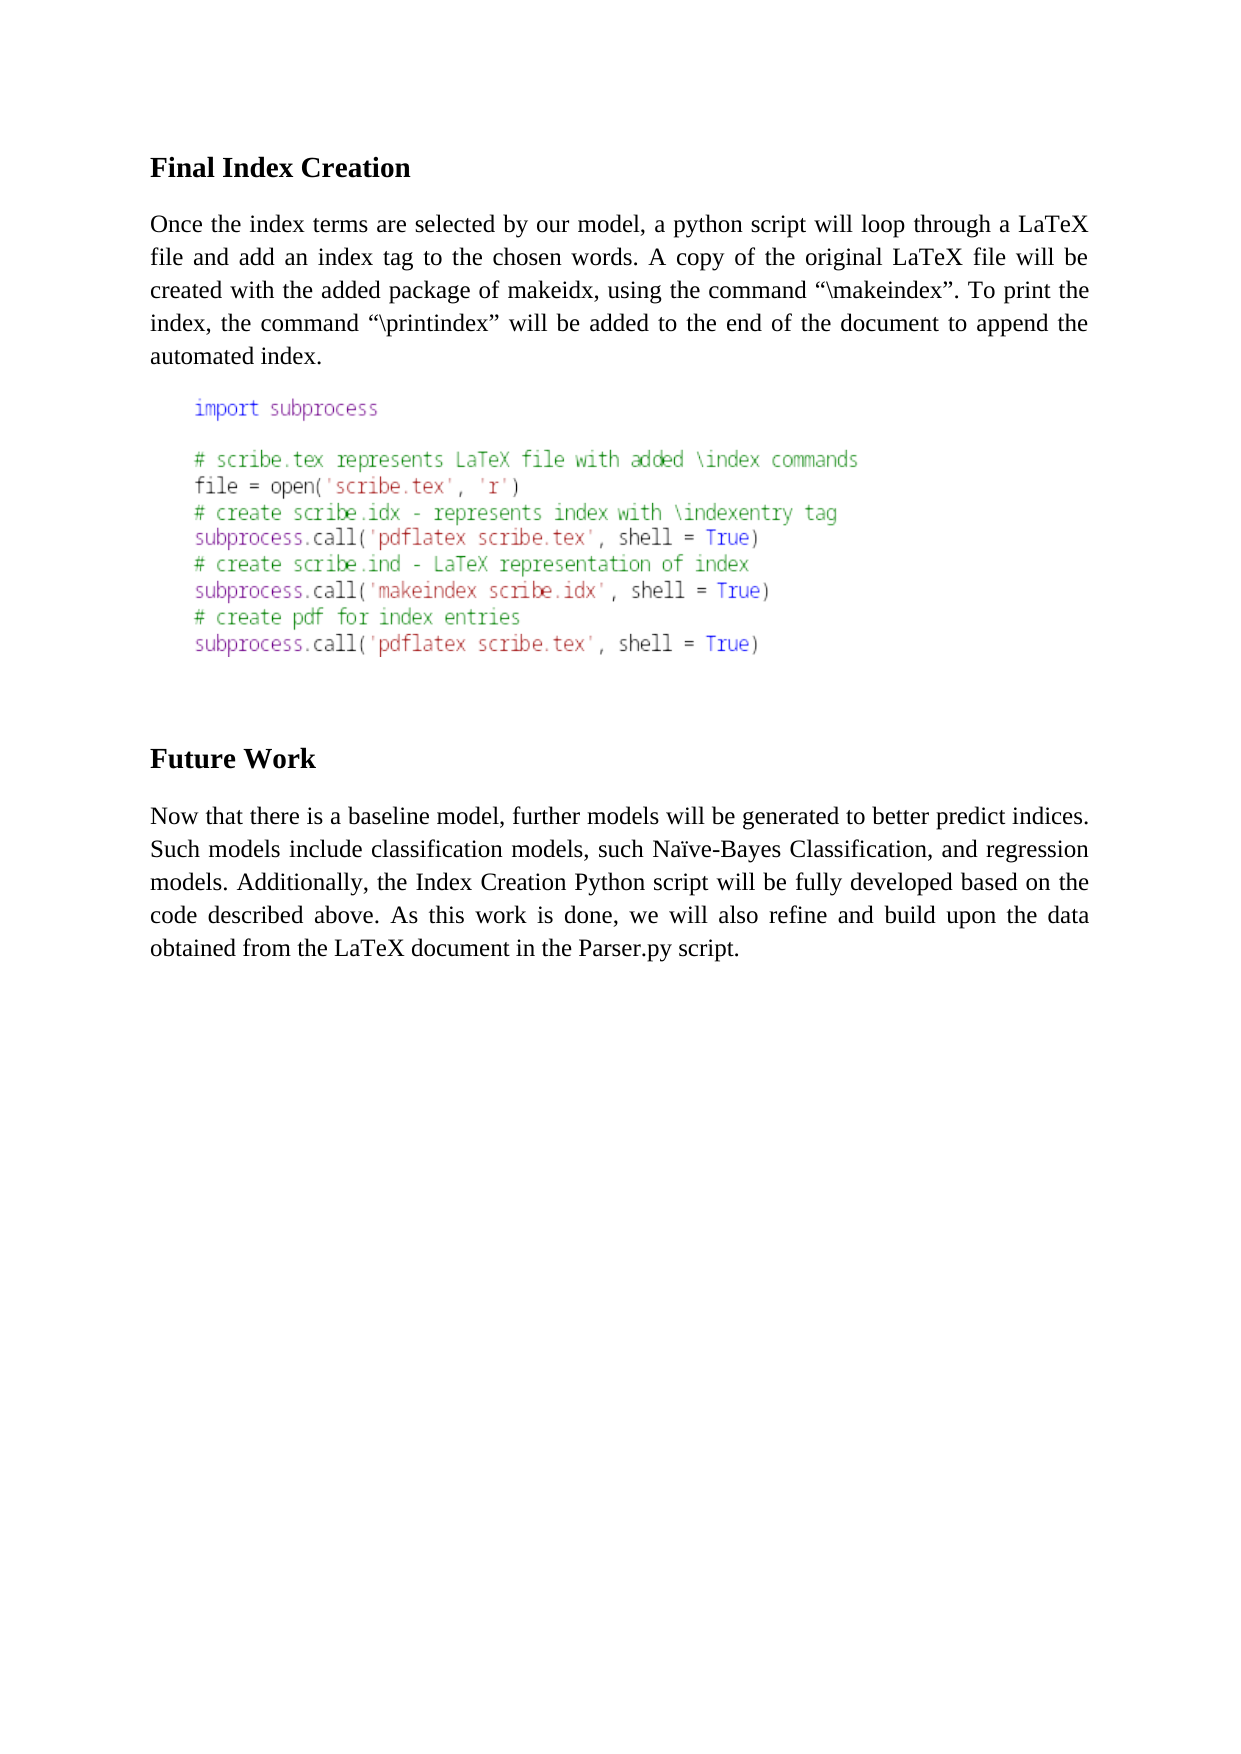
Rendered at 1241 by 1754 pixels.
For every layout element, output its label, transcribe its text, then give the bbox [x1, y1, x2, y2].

text Future Work [150, 741, 1090, 775]
text Once the index terms are selected by our model, a python script will loop through a LaTeX file and add an index tag to the chosen words. A copy of the original LaTeX file will be created with the added package of makeidx, using the command “\makeindex”. To print the index, the command “\printindex” will be added to the end of the document to append the automated index. [150, 209, 1090, 370]
text Now that there is a baseline model, further models will be generated to better predict indices. Such models include classification models, such Naïve-Bayes Classification, and regression models. Additionally, the Index Creation Python script will be fully developed based on the code described above. As this work is done, we will also refine and build upon the data obtained from the LaTeX document in the Parser.py script. [150, 801, 1090, 962]
text Final Index Creation [150, 150, 1090, 183]
